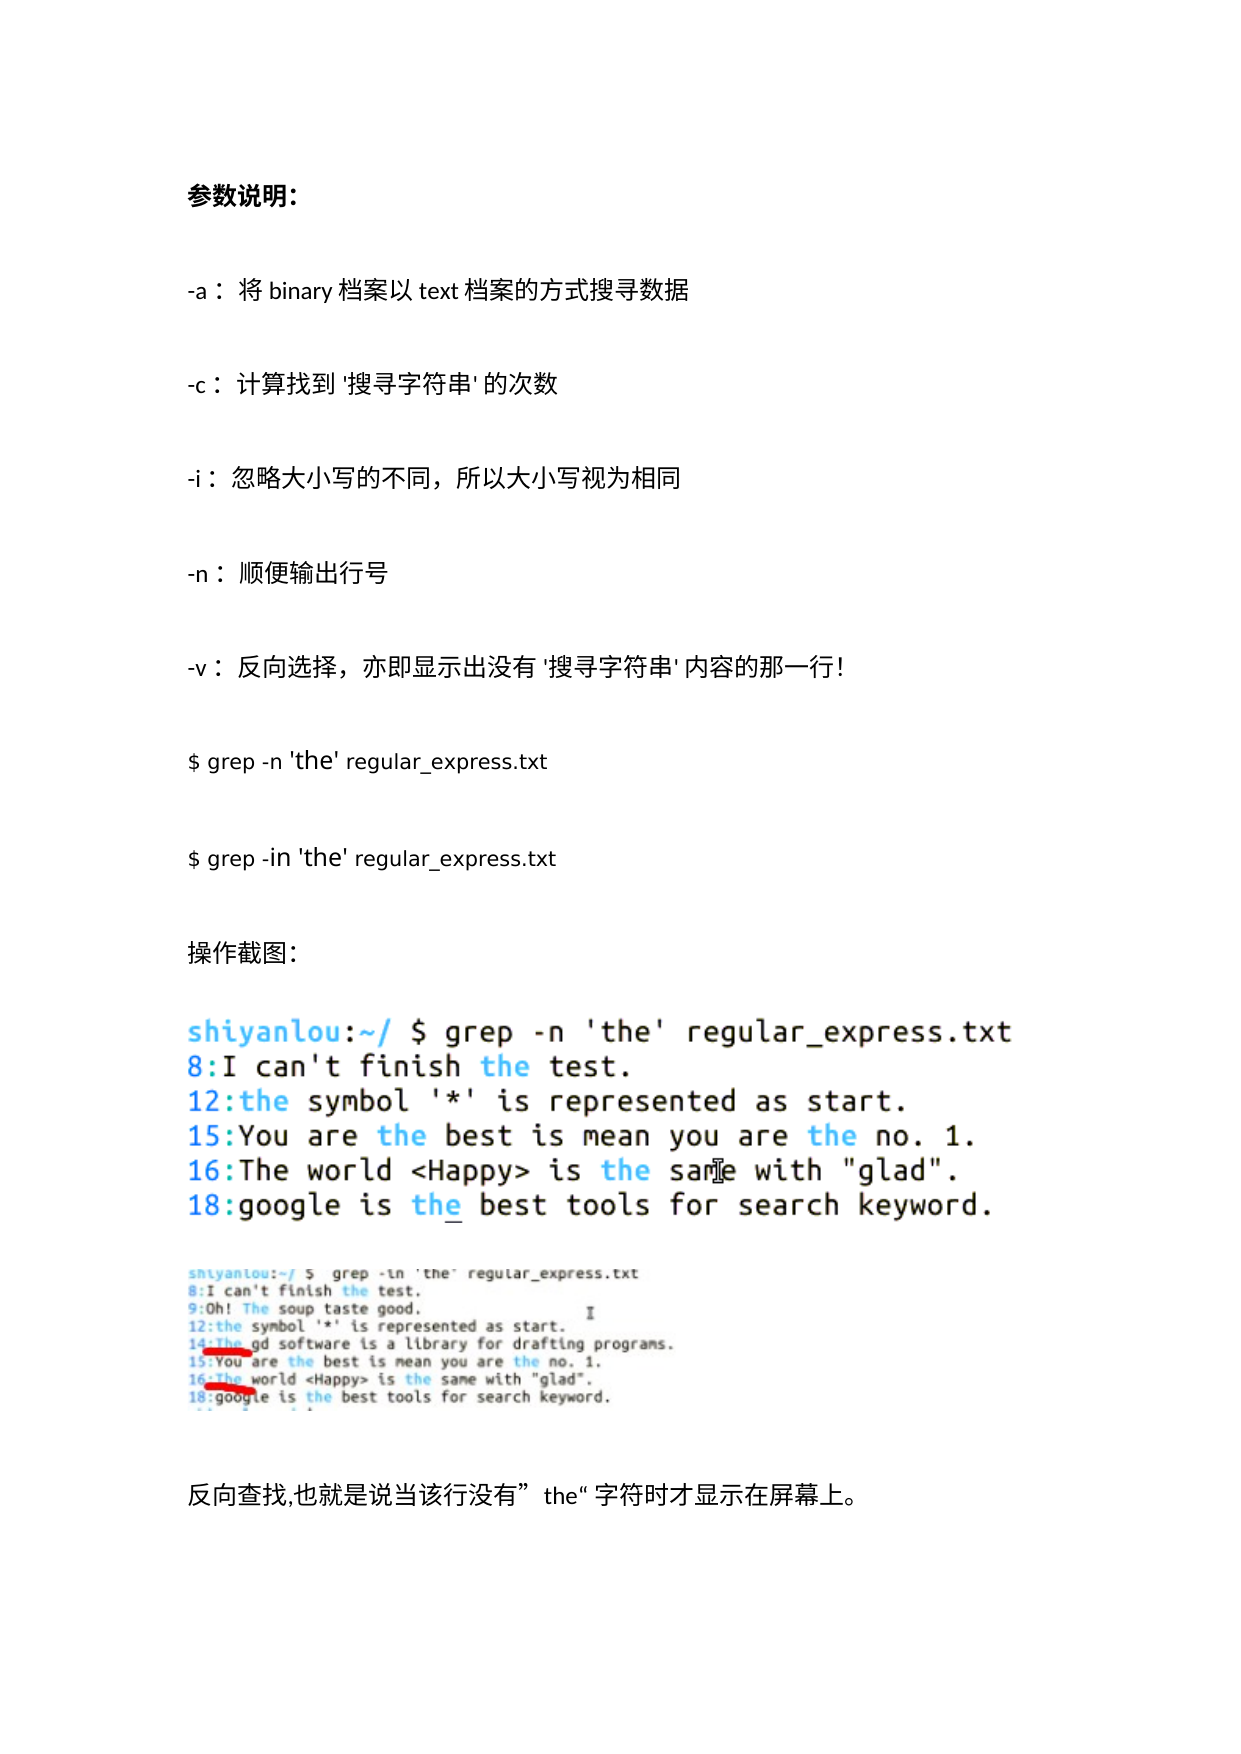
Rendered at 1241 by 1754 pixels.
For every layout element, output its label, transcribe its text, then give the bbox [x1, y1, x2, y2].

text 反向查找,也就是说当该行没有”the“ 字符时才显示在屏幕上。 [187, 1461, 1053, 1526]
text 操作截图： [187, 919, 1053, 984]
text -i ：忽略大小写的不同，所以大小写视为相同 [187, 444, 1053, 509]
text -n ：顺便输出行号 [187, 539, 1053, 604]
text $ grep -in 'the' regular_express.txt [187, 824, 1053, 889]
picture [187, 1269, 750, 1411]
text 参数说明： [187, 162, 1053, 227]
text $ grep -n 'the' regular_express.txt [187, 727, 1053, 792]
text -v ：反向选择，亦即显示出没有 '搜寻字符串' 内容的那一行！ [187, 633, 1053, 698]
text -a ：将 binary 档案以 text 档案的方式搜寻数据 [187, 256, 1053, 321]
picture [187, 1012, 1064, 1223]
text -c ：计算找到 '搜寻字符串' 的次数 [187, 350, 1053, 415]
